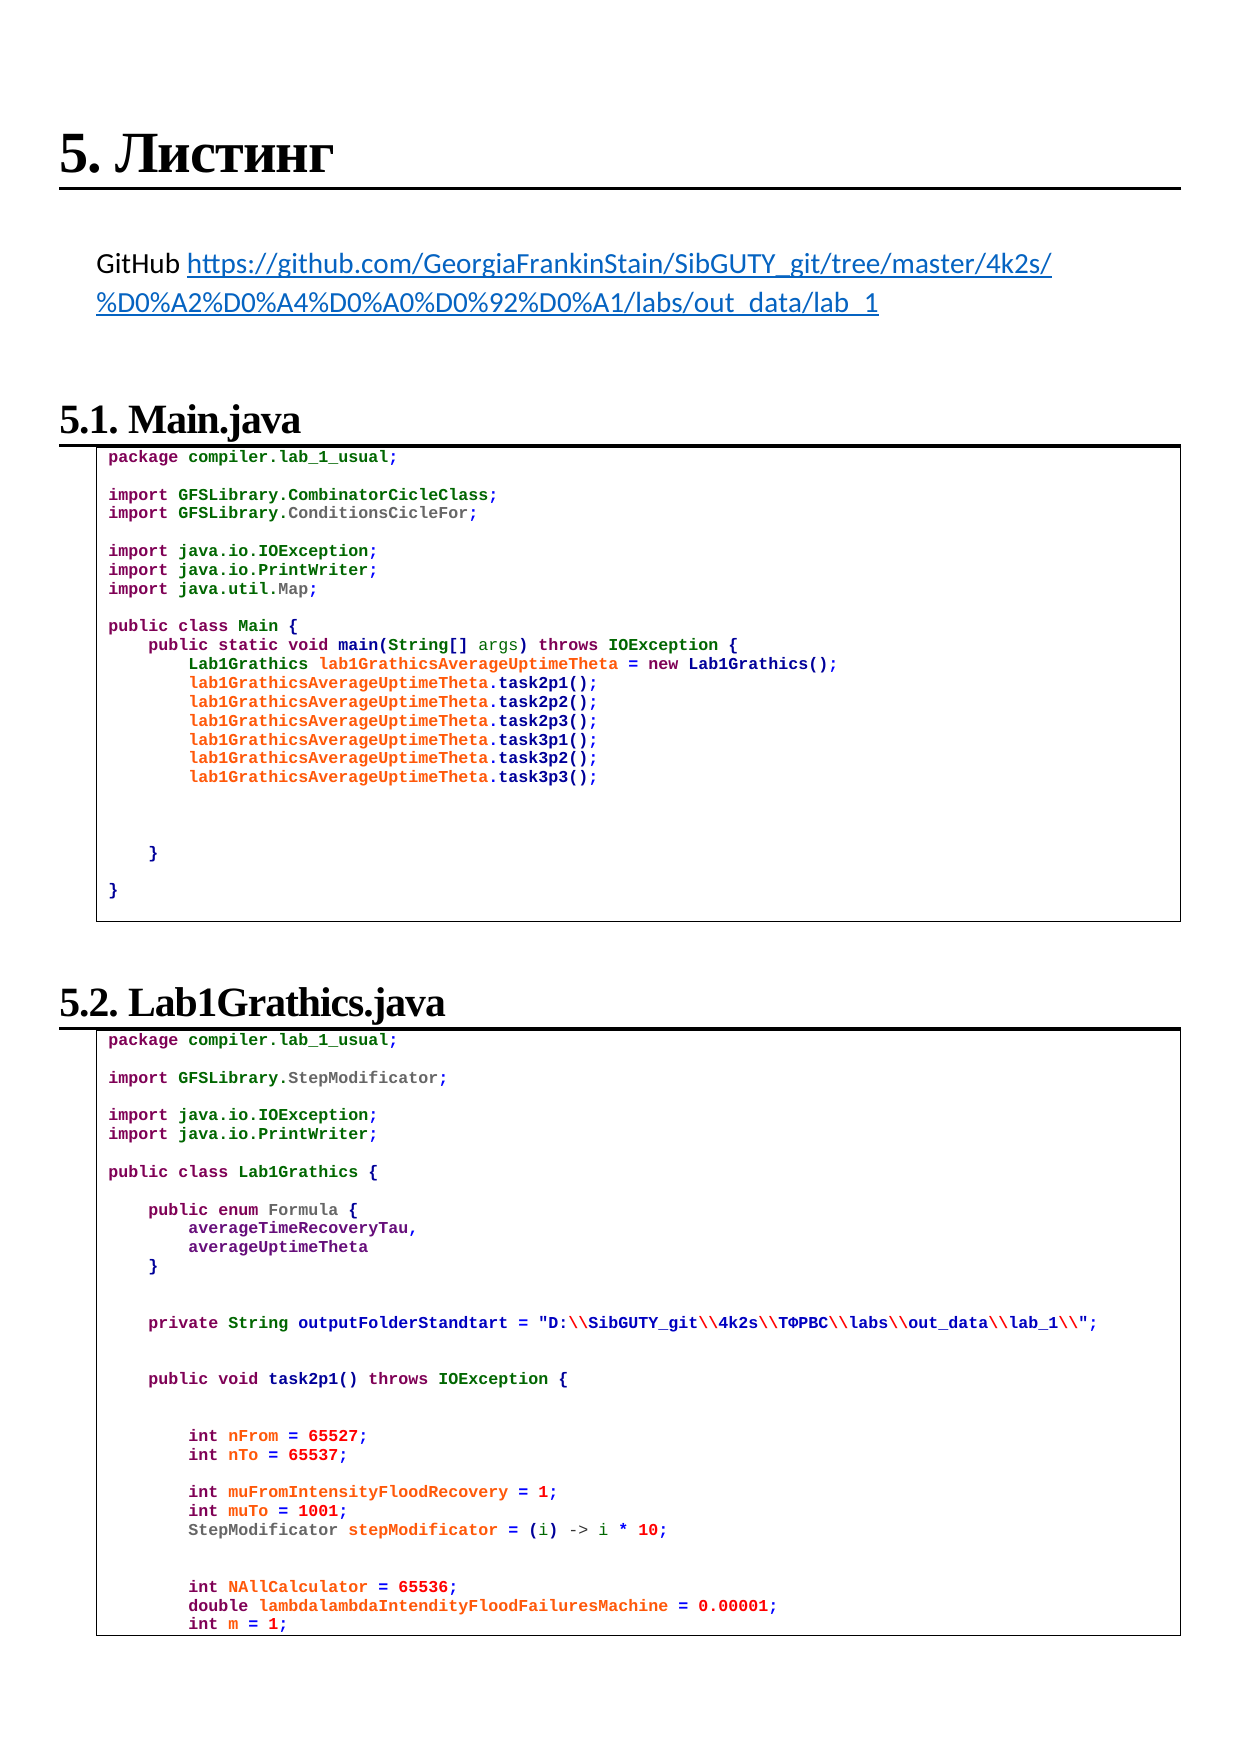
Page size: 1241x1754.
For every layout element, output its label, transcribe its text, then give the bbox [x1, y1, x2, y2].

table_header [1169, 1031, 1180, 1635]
text Lab1Grathics.java [59, 977, 1181, 1027]
text Main.java [59, 394, 1181, 444]
table_header package compiler.lab_1_usual; import GFSLibrary.CombinatorCicleClass; import GFSLibrary.ConditionsCicleFor; import java.io.IOException; import java.io.PrintWriter; import java.util.Map; public class Main { public static void main(String[] args) throws IOException { Lab1Grathics lab1GrathicsAverageUptimeTheta = new Lab1Grathics(); lab1GrathicsAverageUptimeTheta.task2p1(); lab1GrathicsAverageUptimeTheta.task2p2(); lab1GrathicsAverageUptimeTheta.task2p3(); lab1GrathicsAverageUptimeTheta.task3p1(); lab1GrathicsAverageUptimeTheta.task3p2(); lab1GrathicsAverageUptimeTheta.task3p3(); } } [97, 448, 1180, 921]
text Листинг [59, 118, 1181, 187]
text GitHub https://github.com/GeorgiaFrankinStain/SibGUTY_git/tree/master/4k2s/%D0%A2%D0%A4%D0%A0%D0%92%D0%A1/labs/out_data/lab_1 [96, 246, 1181, 319]
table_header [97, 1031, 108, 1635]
